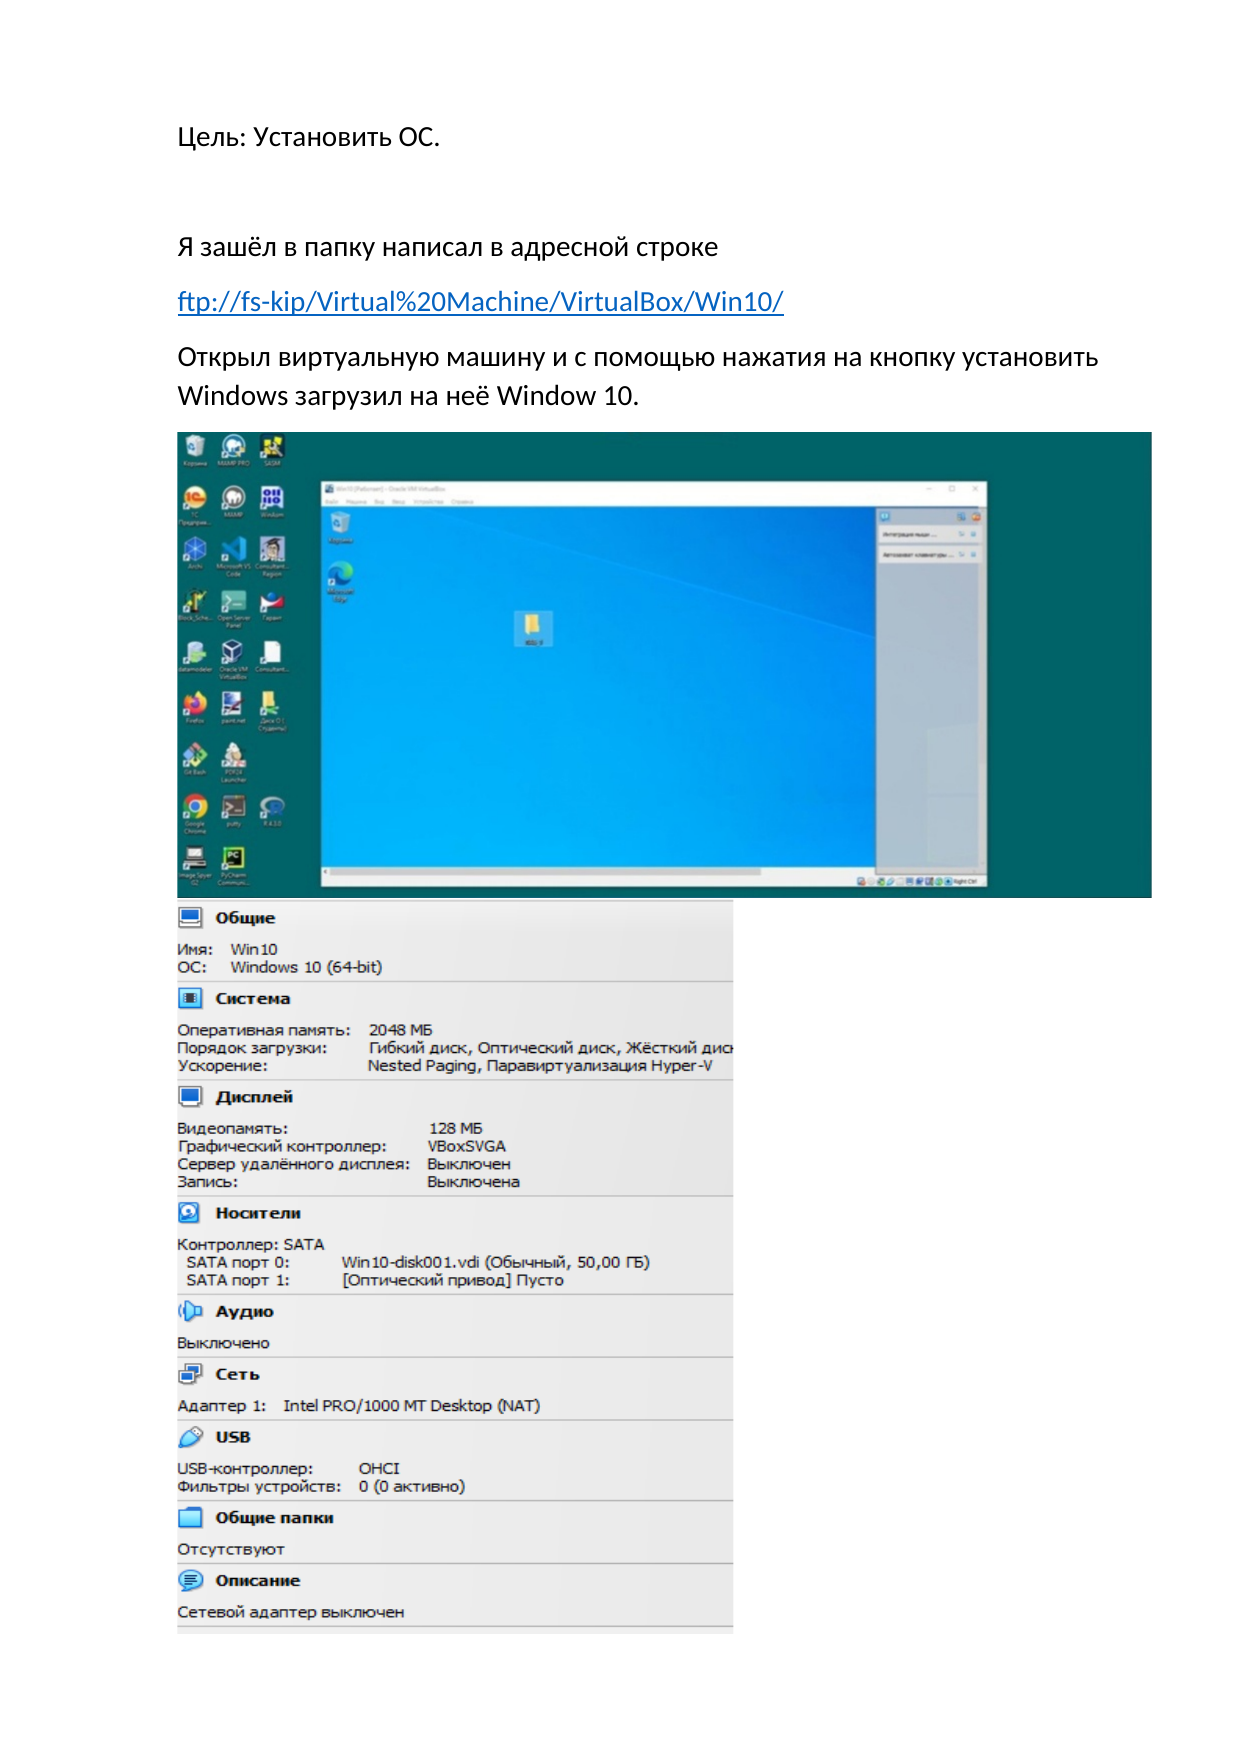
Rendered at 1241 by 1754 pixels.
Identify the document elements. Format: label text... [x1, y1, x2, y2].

text Я зашёл в папку написал в адресной строке [177, 228, 1152, 264]
text ftp://fs-kip/Virtual%20Machine/VirtualBox/Win10/ [177, 283, 1152, 319]
text Цель: Установить ОС. [177, 118, 1152, 154]
text Открыл виртуальную машину и с помощью нажатия на кнопку установить Windows загрузил на неё Window 10. [177, 338, 1152, 413]
picture [177, 899, 734, 1634]
picture [177, 432, 1152, 898]
